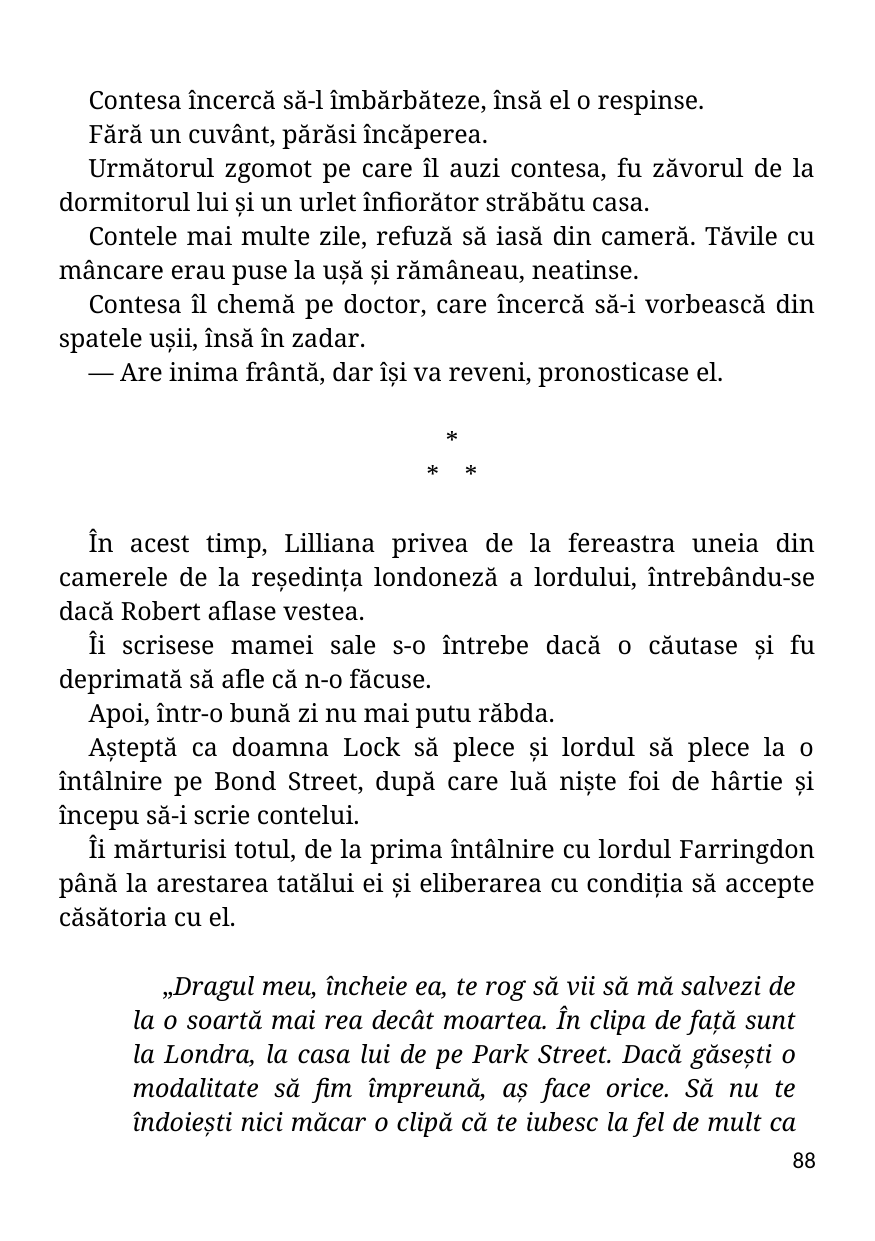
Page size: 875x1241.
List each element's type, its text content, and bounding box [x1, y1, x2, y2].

text Contele mai multe zile, refuză să iasă din cameră. Tăvile cu mâncare erau puse la ușă și rămâneau, neatinse. [58, 219, 816, 287]
text Contesa încercă să-l îmbărbăteze, însă el o respinse. [58, 83, 816, 117]
text — Are inima frântă, dar își va reveni, pronosticase el. [58, 355, 816, 389]
text Contesa îl chemă pe doctor, care încercă să-i vorbească din spatele ușii, însă în zadar. [58, 287, 816, 355]
text În acest timp, Lilliana privea de la fereastra uneia din camerele de la reședința londoneză a lordului, întrebându-se dacă Robert aflase vestea. [58, 525, 816, 628]
text Fără un cuvânt, părăsi încăperea. [58, 117, 816, 151]
text Îi mărturisi totul, de la prima întâlnire cu lordul Farringdon până la arestarea tatălui ei și eliberarea cu condiția să accepte căsătoria cu el. [58, 832, 816, 934]
text Apoi, într-o bună zi nu mai putu răbda. [58, 696, 816, 730]
text * * [58, 457, 816, 491]
text Îi scrisese mamei sale s-o întrebe dacă o căutase și fu deprimată să afle că n-o făcuse. [58, 628, 816, 696]
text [132, 968, 797, 1138]
text Următorul zgomot pe care îl auzi contesa, fu zăvorul de la dormitorul lui și un urlet înfiorător străbătu casa. [58, 151, 816, 219]
text Așteptă ca doamna Lock să plece și lordul să plece la o întâlnire pe Bond Street, după care luă niște foi de hârtie și începu să-i scrie contelui. [58, 730, 816, 832]
text * [58, 423, 816, 457]
